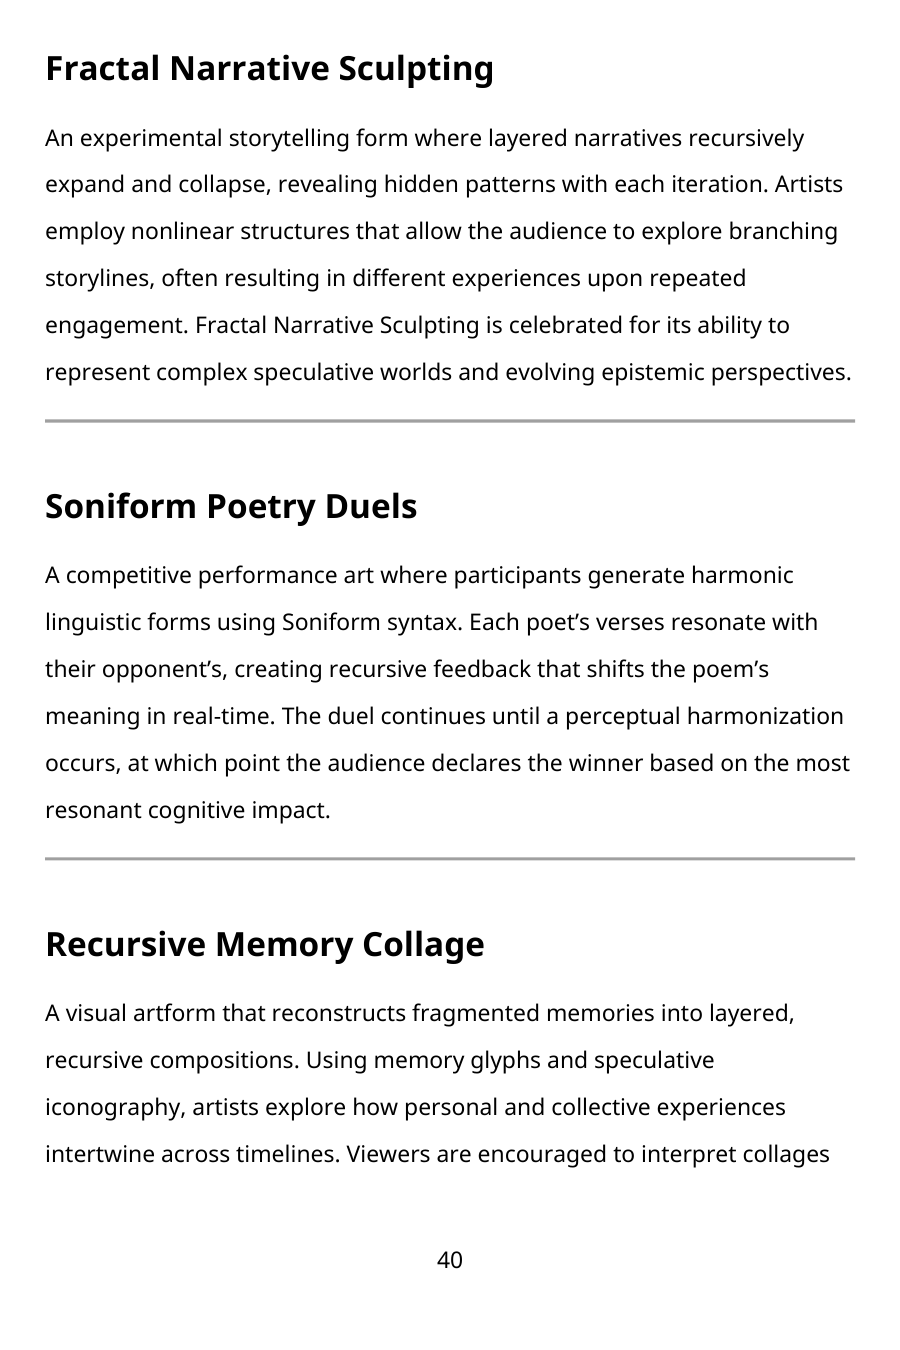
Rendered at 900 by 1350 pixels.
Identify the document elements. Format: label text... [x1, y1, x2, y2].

subtitle Recursive Memory Collage [45, 921, 855, 966]
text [45, 997, 855, 1169]
subtitle Fractal Narrative Sculpting [45, 45, 855, 90]
text A competitive performance art where participants generate harmonic linguistic forms using Soniform syntax. Each poet’s verses resonate with their opponent’s, creating recursive feedback that shifts the poem’s meaning in real-time. The duel continues until a perceptual harmonization occurs, at which point the audience declares the winner based on the most resonant cognitive impact. [45, 559, 855, 825]
subtitle Soniform Poetry Duels [45, 483, 855, 528]
text An experimental storytelling form where layered narratives recursively expand and collapse, revealing hidden patterns with each iteration. Artists employ nonlinear structures that allow the audience to explore branching storylines, often resulting in different experiences upon repeated engagement. Fractal Narrative Sculpting is celebrated for its ability to represent complex speculative worlds and evolving epistemic perspectives. [45, 121, 855, 387]
